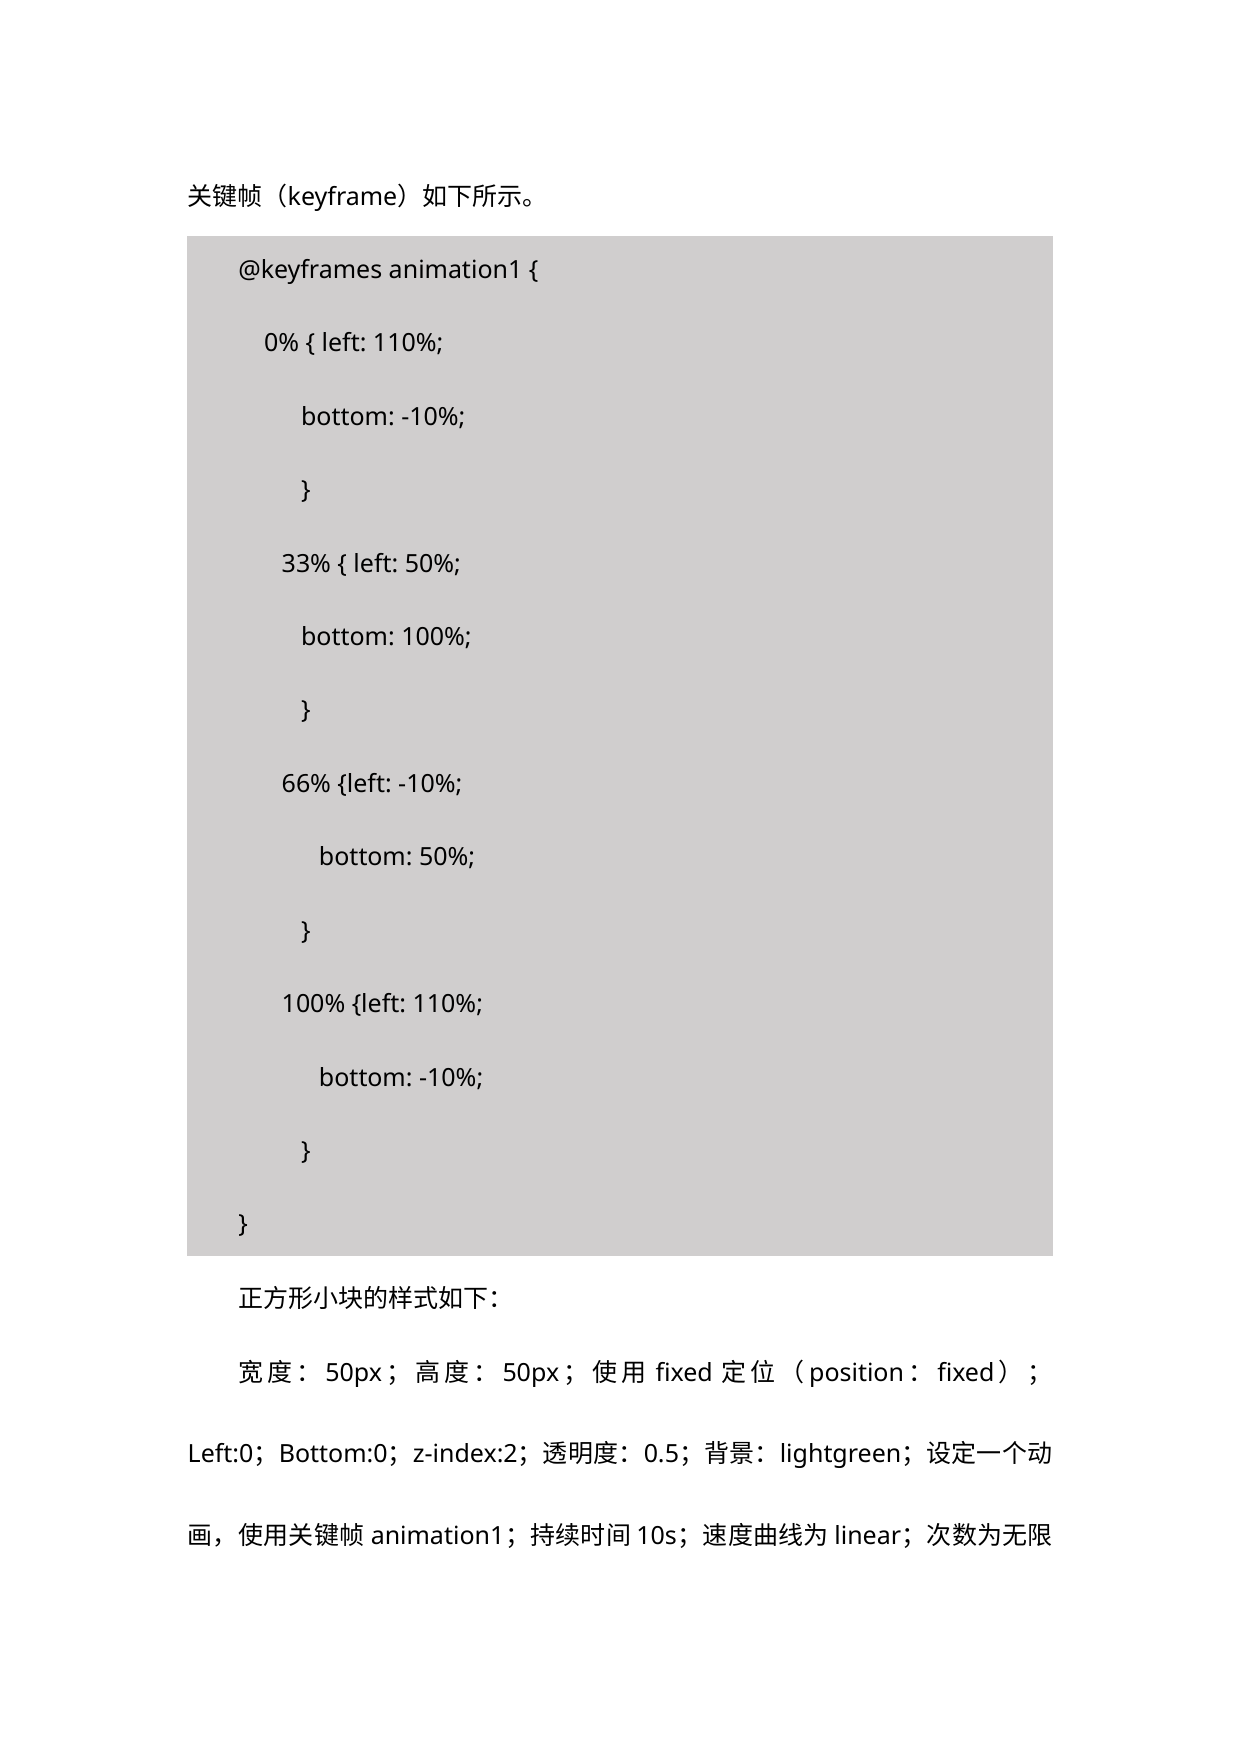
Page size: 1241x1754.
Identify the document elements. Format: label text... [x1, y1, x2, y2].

text bottom: 50%; [187, 823, 1053, 888]
text } [187, 456, 1053, 521]
text bottom: 100%; [187, 603, 1053, 668]
text } [187, 897, 1053, 962]
text } [187, 1117, 1053, 1182]
text } [187, 677, 1053, 742]
text } [187, 1191, 1053, 1256]
text 100% {left: 110%; [187, 970, 1053, 1035]
text 正方形小块的样式如下： [187, 1264, 1053, 1329]
text bottom: -10%; [187, 1044, 1053, 1109]
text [187, 162, 1053, 227]
text 66% {left: -10%; [187, 750, 1053, 815]
text 33% { left: 50%; [187, 530, 1053, 595]
text 0% { left: 110%; [187, 309, 1053, 374]
text bottom: -10%; [187, 383, 1053, 448]
text @keyframes animation1 { [187, 236, 1053, 301]
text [187, 1338, 1053, 1566]
